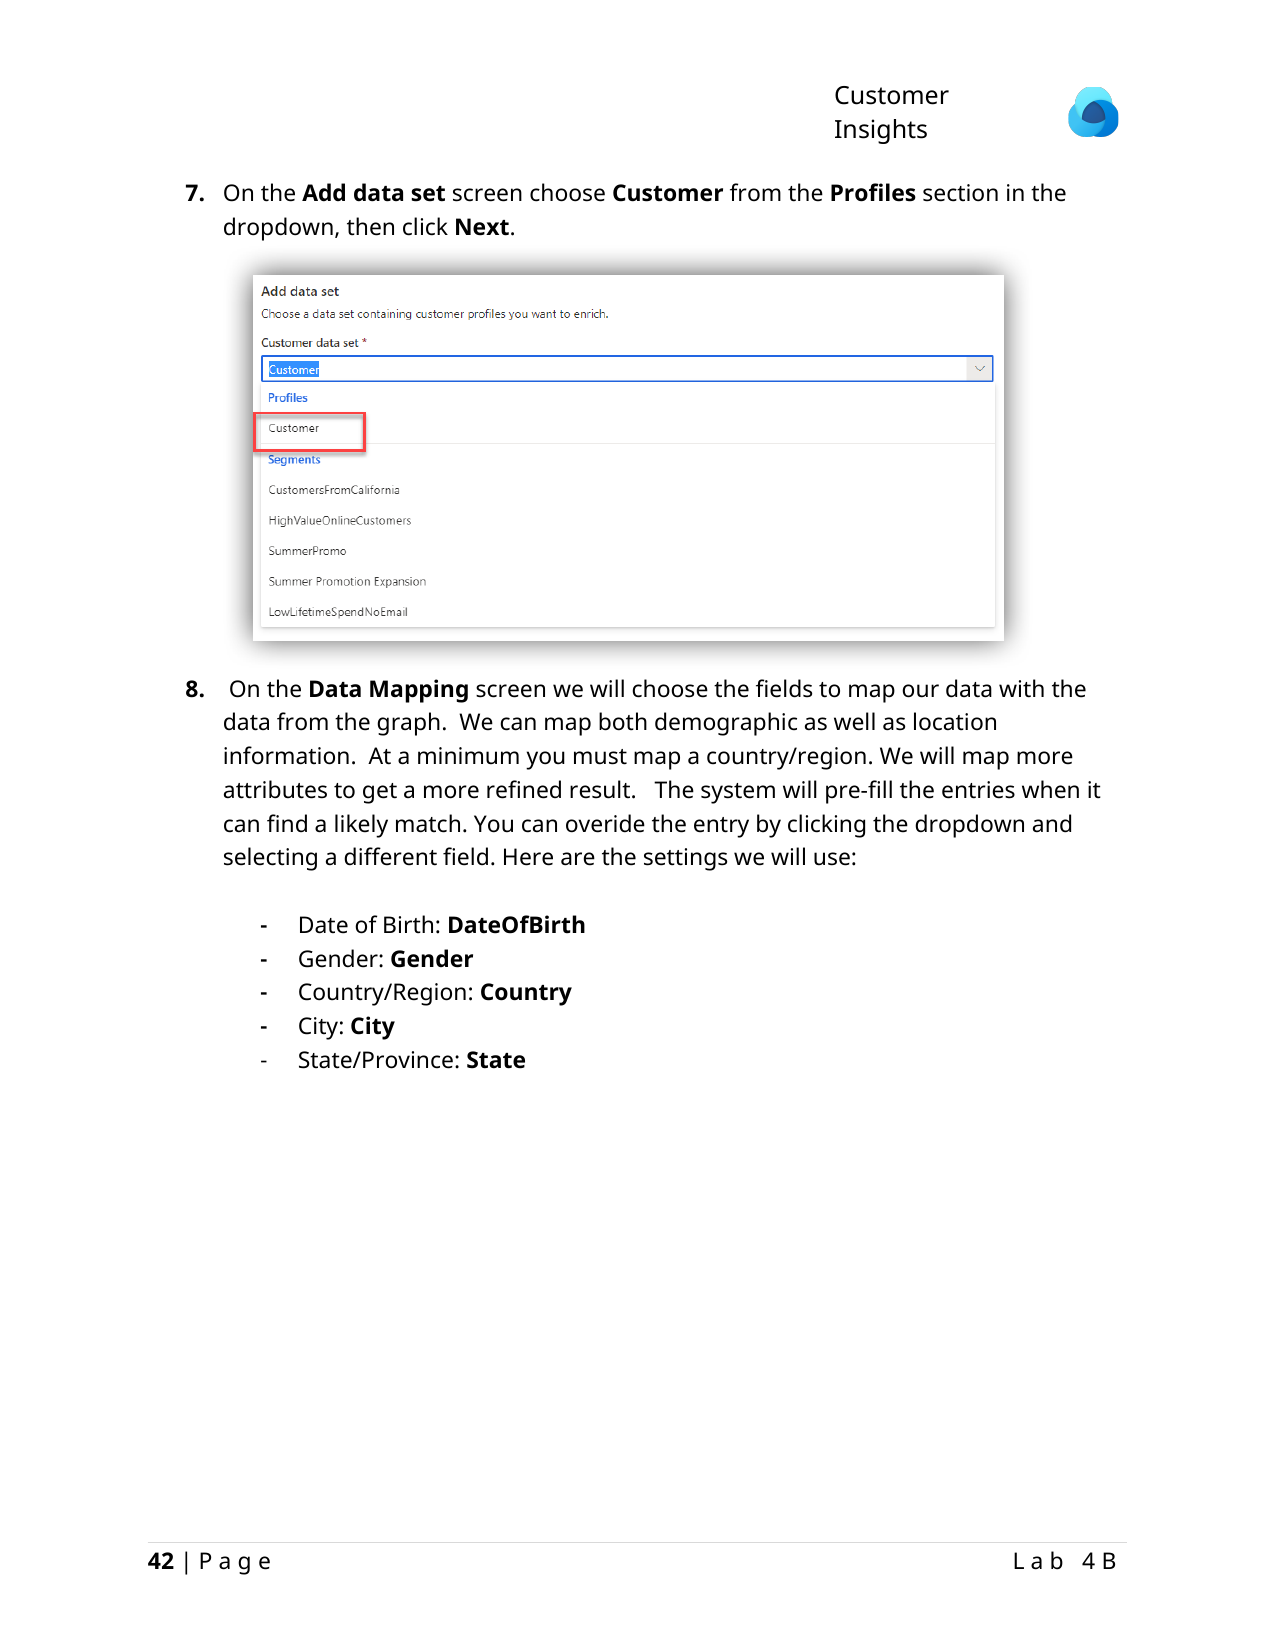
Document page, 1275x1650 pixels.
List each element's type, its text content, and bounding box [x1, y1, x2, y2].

list Country/Region: Country [260, 976, 1127, 1007]
list Gender: Gender [260, 942, 1127, 974]
picture [1068, 87, 1119, 137]
list State/Province: State [260, 1044, 1127, 1075]
list On the Add data set screen choose Customer from the Profiles section in the dropdown, then click Next. [185, 177, 1127, 242]
picture [253, 275, 1004, 641]
list On the Data Mapping screen we will choose the fields to map our data with the data from the graph. We can map both demographic as well as location information. At a minimum you must map a country/region. We will map more attributes to get a more refined result. The system will pre-fill the entries when it can find a likely match. You can overide the entry by clicking the dropdown and selecting a different field. Here are the settings we will use: [185, 672, 1127, 872]
list City: City [260, 1010, 1127, 1041]
list Date of Birth: DateOfBirth [260, 909, 1127, 940]
